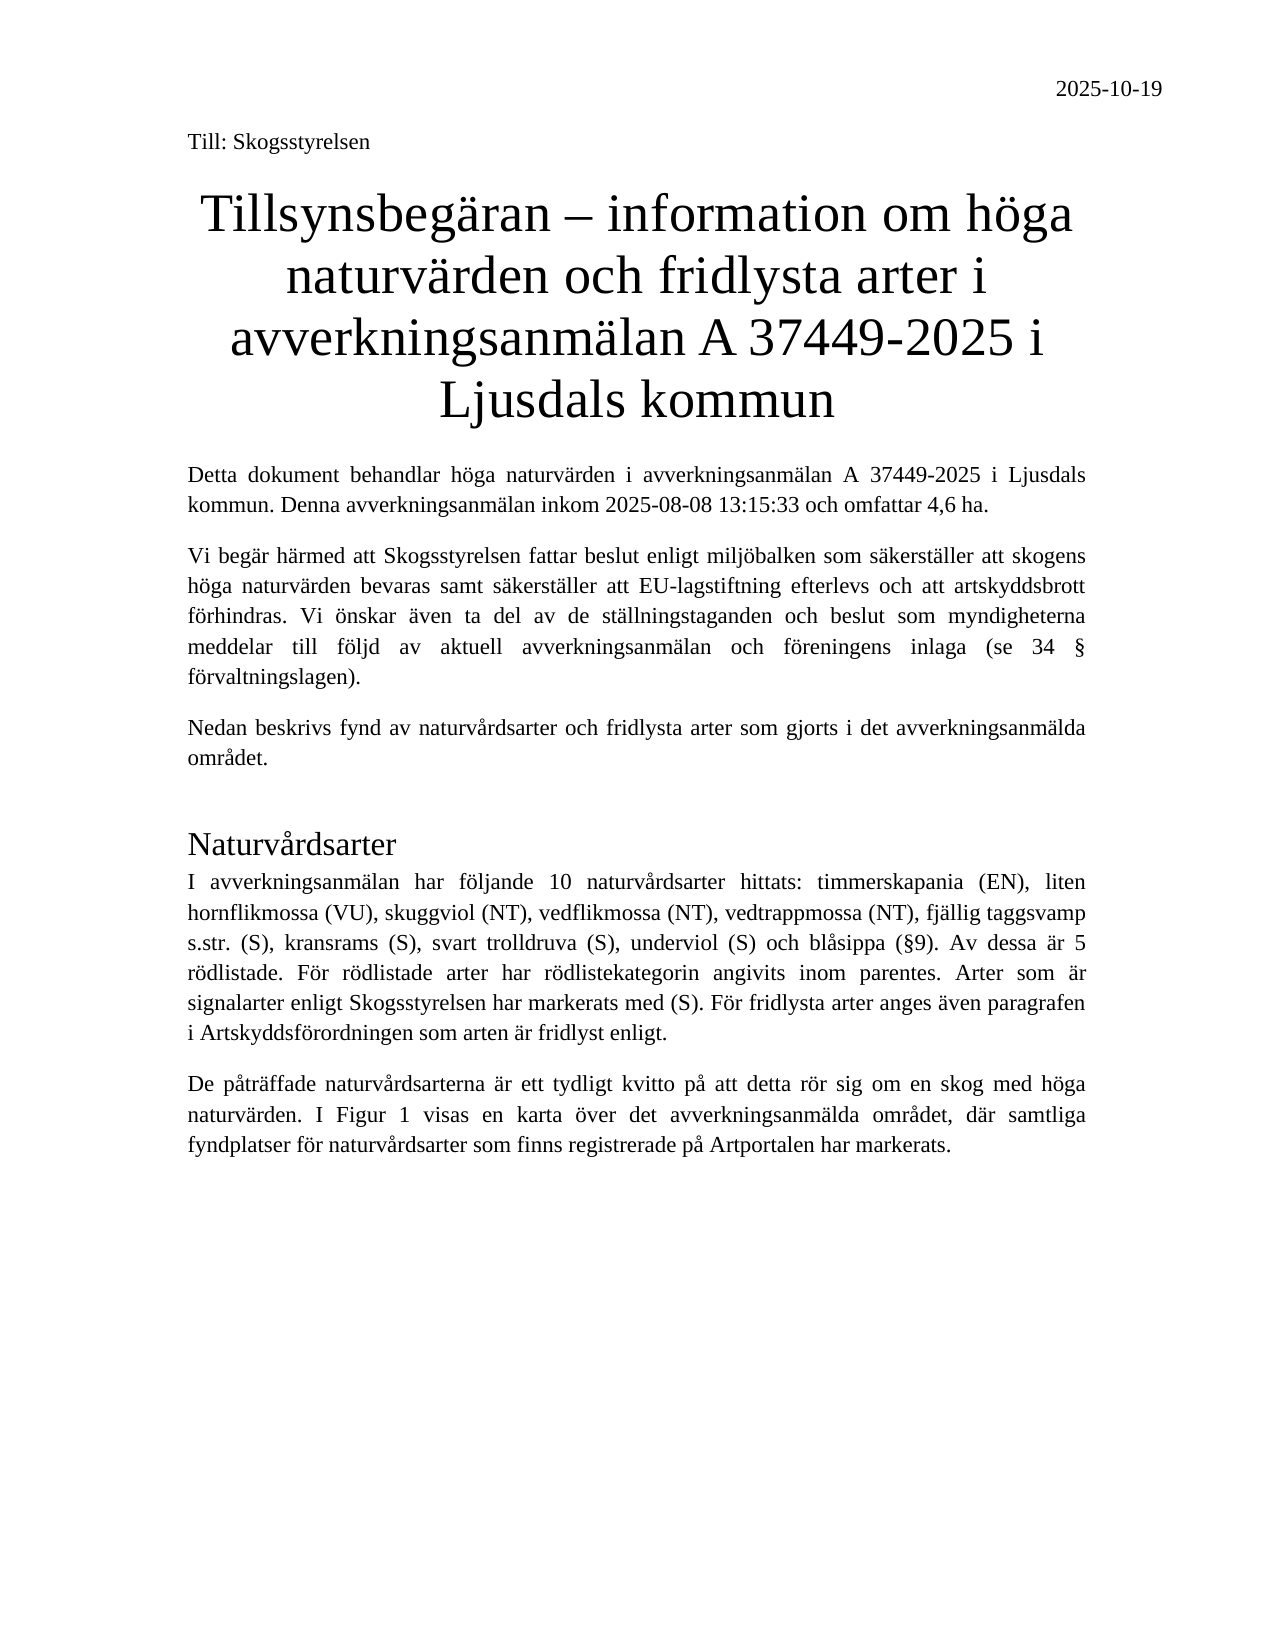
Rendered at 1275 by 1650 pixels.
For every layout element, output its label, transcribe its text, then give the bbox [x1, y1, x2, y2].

subtitle Naturvårdsarter [187, 824, 1087, 863]
text De påträffade naturvårdsarterna är ett tydligt kvitto på att detta rör sig om en skog med höga naturvärden. I Figur 1 visas en karta över det avverkningsanmälda området, där samtliga fyndplatser för naturvårdsarter som finns registrerade på Artportalen har markerats. [187, 1071, 1087, 1157]
text I avverkningsanmälan har följande 10 naturvårdsarter hittats: timmerskapania (EN), liten hornflikmossa (VU), skuggviol (NT), vedflikmossa (NT), vedtrappmossa (NT), fjällig taggsvamp s.str. (S), kransrams (S), svart trolldruva (S), underviol (S) och blåsippa (§9). Av dessa är 5 rödlistade. För rödlistade arter har rödlistekategorin angivits inom parentes. Arter som är signalarter enligt Skogsstyrelsen har markerats med (S). För fridlysta arter anges även paragrafen i Artskyddsförordningen som arten är fridlyst enligt. [187, 868, 1087, 1046]
text Vi begär härmed att Skogsstyrelsen fattar beslut enligt miljöbalken som säkerställer att skogens höga naturvärden bevaras samt säkerställer att EU-lagstiftning efterlevs och att artskyddsbrott förhindras. Vi önskar även ta del av de ställningstaganden och beslut som myndigheterna meddelar till följd av aktuell avverkningsanmälan och föreningens inlaga (se 34 § förvaltningslagen). [187, 542, 1087, 689]
title Tillsynsbegäran – information om höga naturvärden och fridlysta arter i avverkningsanmälan A 37449-2025 i Ljusdals kommun [187, 180, 1087, 429]
text Detta dokument behandlar höga naturvärden i avverkningsanmälan A 37449-2025 i Ljusdals kommun. Denna avverkningsanmälan inkom 2025-08-08 13:15:33 och omfattar 4,6 ha. [187, 461, 1087, 517]
text Nedan beskrivs fynd av naturvårdsarter och fridlysta arter som gjorts i det avverkningsanmälda området. [187, 714, 1087, 771]
